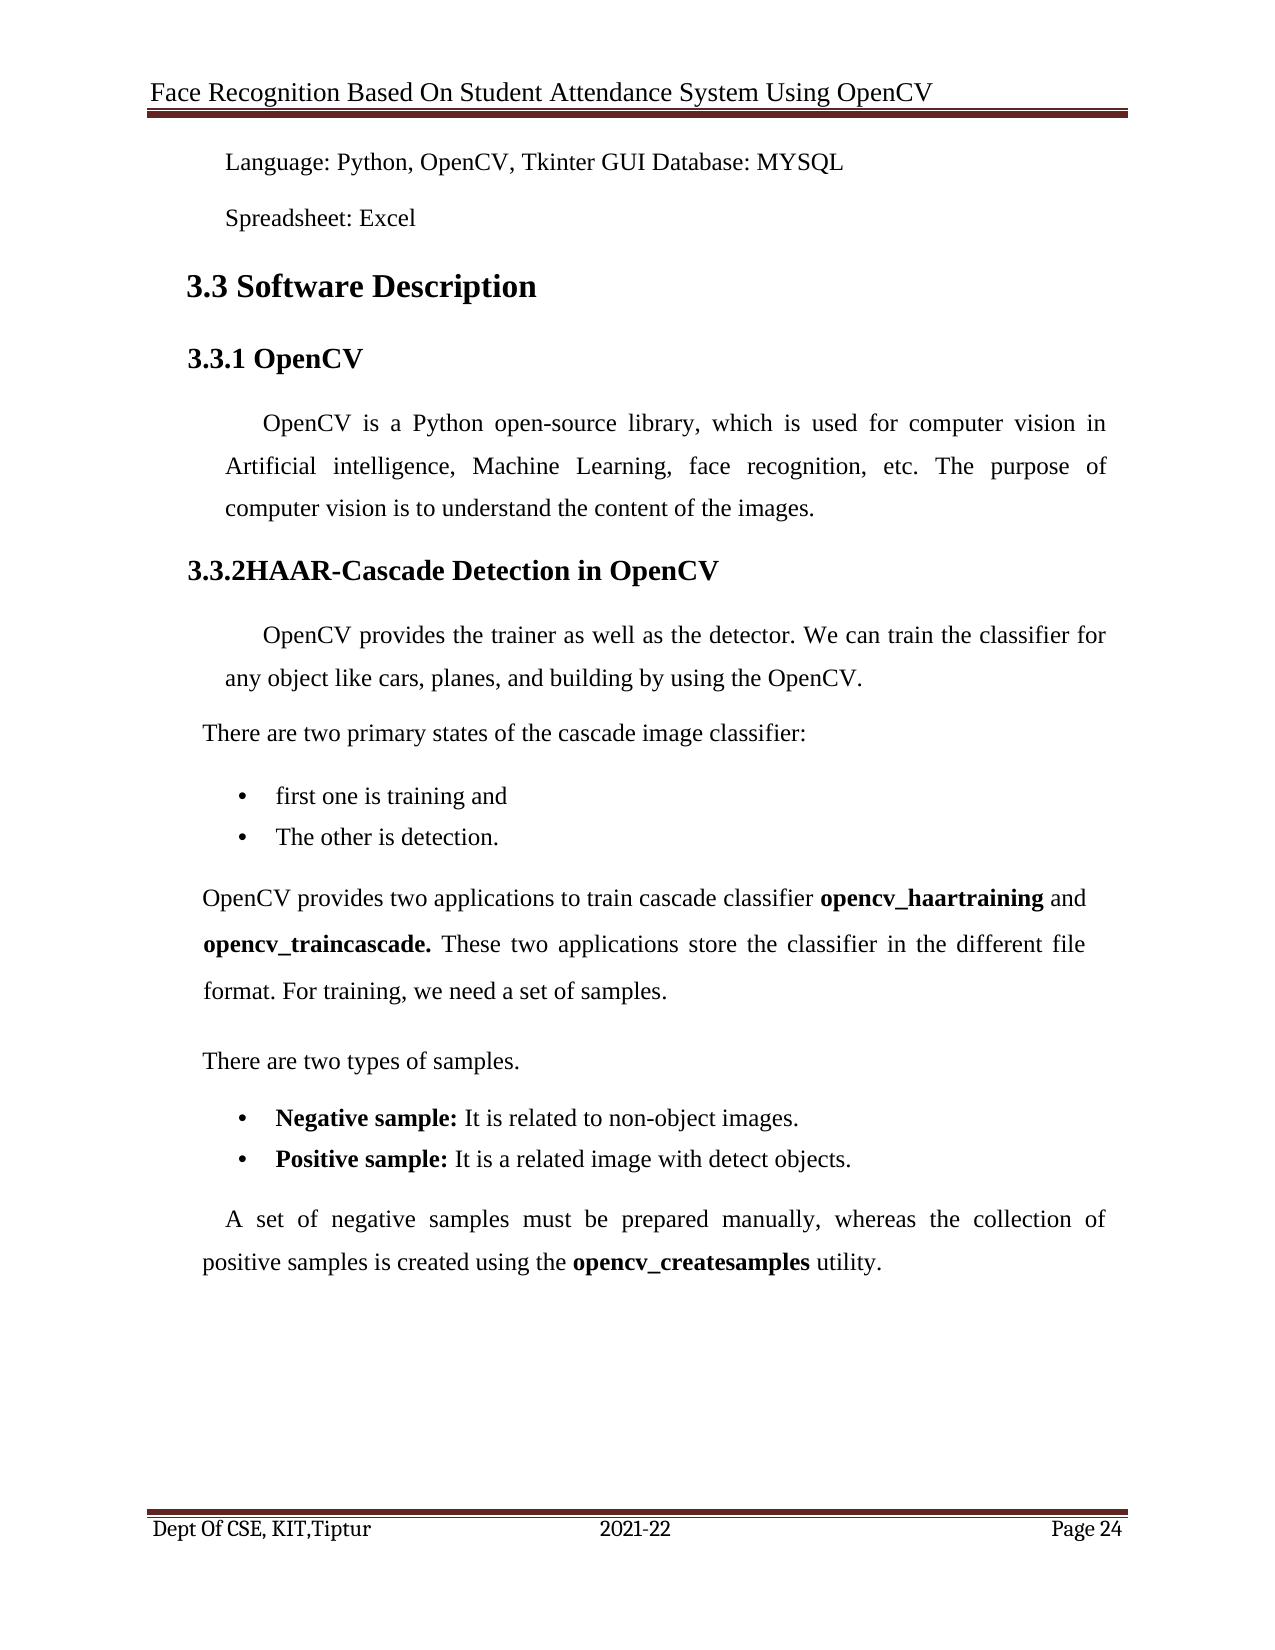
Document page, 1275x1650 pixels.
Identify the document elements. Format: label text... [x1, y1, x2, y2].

text A set of negative samples must be prepared manually, whereas the collection of positive samples is created using the opencv_createsamples utility. [202, 1204, 1107, 1276]
text OpenCV provides the trainer as well as the detector. We can train the classifier for any object like cars, planes, and building by using the OpenCV. [225, 621, 1107, 692]
text There are two types of samples. [202, 1046, 1107, 1074]
text 3.3.2HAAR-Cascade Detection in OpenCV [187, 553, 1275, 587]
text Language: Python, OpenCV, Tkinter GUI Database: MYSQL [225, 147, 1107, 176]
list Negative sample: It is related to non-object images. [238, 1103, 1107, 1132]
text 3.3.1 OpenCV [187, 341, 1275, 375]
text OpenCV is a Python open-source library, which is used for computer vision in Artificial intelligence, Machine Learning, face recognition, etc. The purpose of computer vision is to understand the content of the images. [225, 408, 1107, 522]
list The other is detection. [238, 822, 1107, 851]
text Spreadsheet: Excel [225, 203, 1107, 232]
list Positive sample: It is a related image with detect objects. [238, 1143, 1107, 1172]
subtitle 3.3 Software Description [186, 266, 1226, 304]
text There are two primary states of the cascade image classifier: [202, 718, 1107, 747]
text OpenCV provides two applications to train cascade classifier opencv_haartraining and opencv_traincascade. These two applications store the classifier in the different file format. For training, we need a set of samples. [202, 883, 1086, 1005]
list first one is training and [238, 781, 1107, 810]
